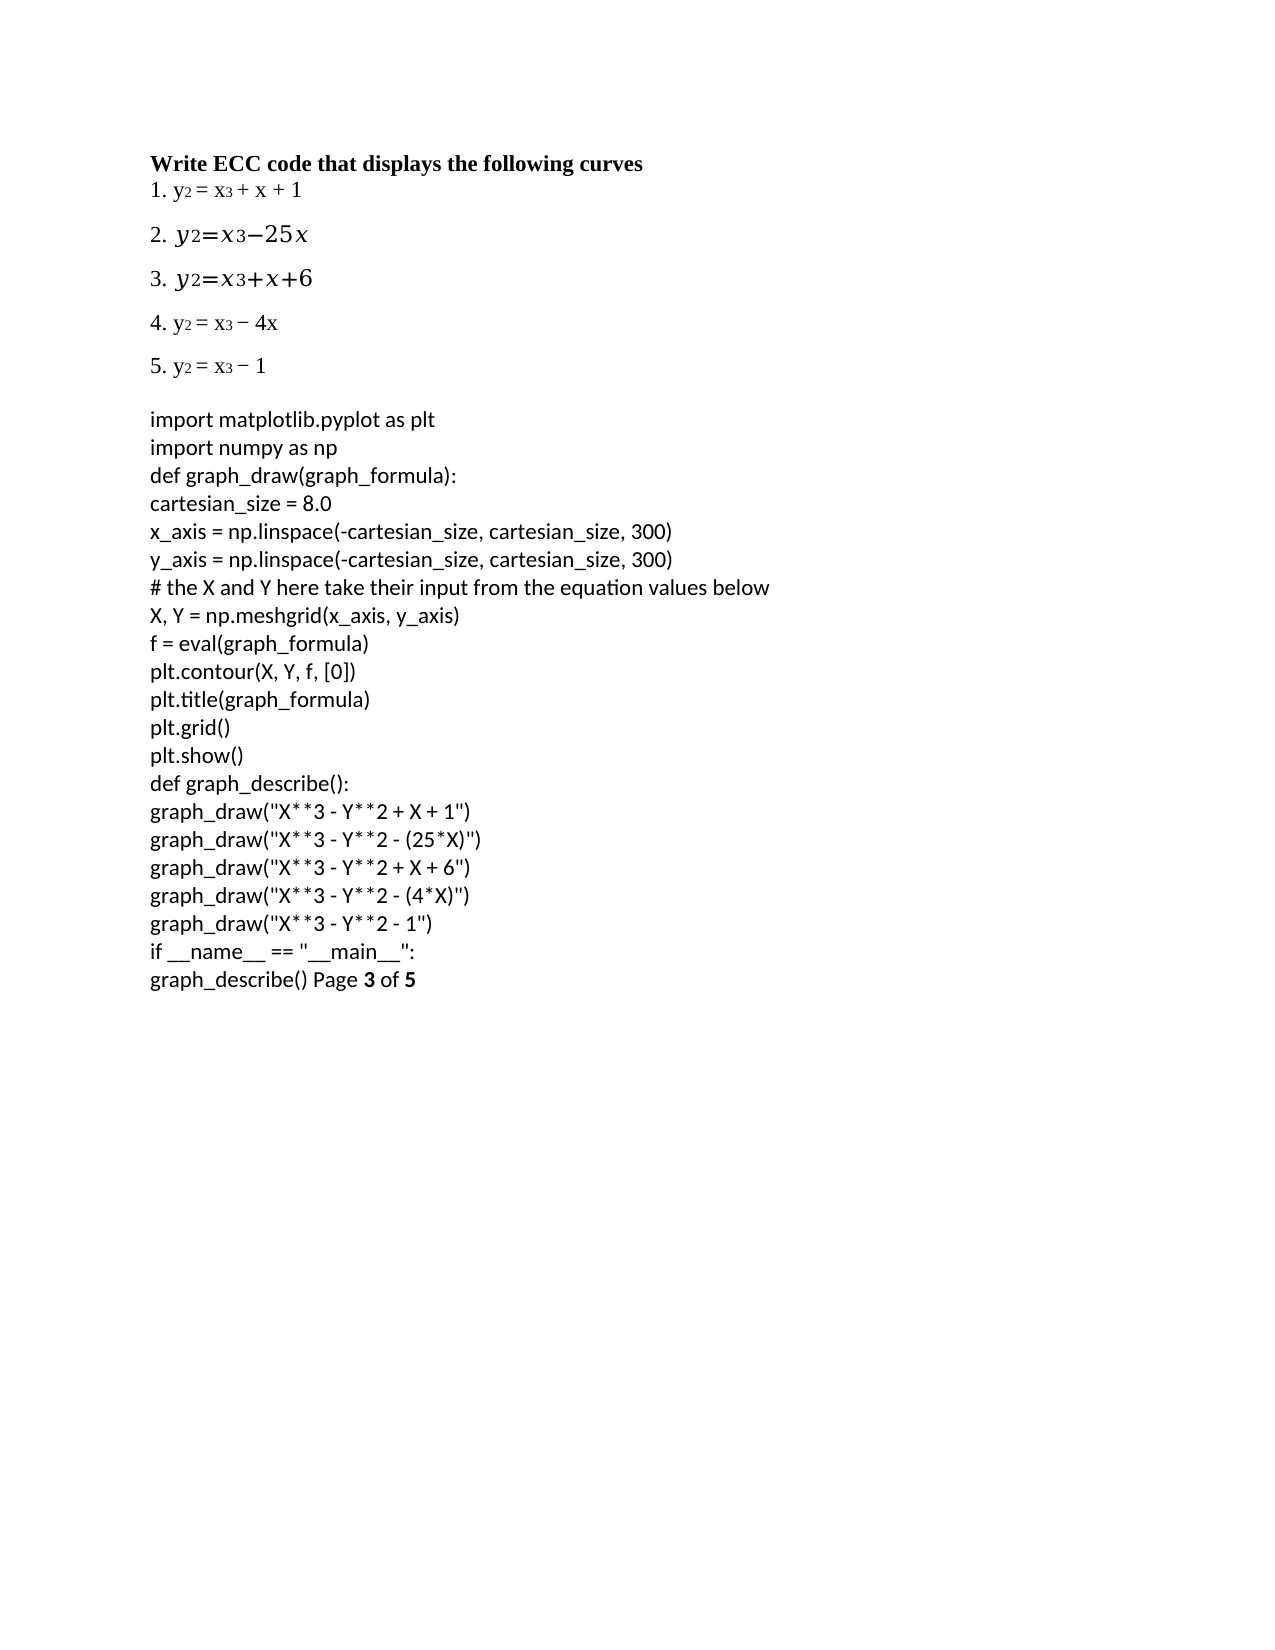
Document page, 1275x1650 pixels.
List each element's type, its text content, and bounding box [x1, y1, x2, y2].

text X, Y = np.meshgrid(x_axis, y_axis) [150, 601, 1125, 629]
text plt.contour(X, Y, f, [0]) [150, 657, 1125, 685]
text 3. 𝑦2=𝑥3+𝑥+6 [150, 264, 1125, 292]
text # the X and Y here take their input from the equation values below [150, 573, 1125, 601]
text graph_draw("X**3 - Y**2 + X + 6") [150, 853, 1125, 881]
text def graph_describe(): [150, 769, 1125, 797]
text plt.grid() [150, 713, 1125, 741]
text import matplotlib.pyplot as plt [150, 405, 1125, 433]
text plt.show() [150, 741, 1125, 769]
text graph_draw("X**3 - Y**2 - 1") [150, 909, 1125, 937]
text graph_draw("X**3 - Y**2 + X + 1") [150, 797, 1125, 825]
text plt.title(graph_formula) [150, 685, 1125, 713]
text graph_draw("X**3 - Y**2 - (4*X)") [150, 881, 1125, 909]
text import numpy as np [150, 433, 1125, 461]
text if __name__ == "__main__": [150, 937, 1125, 965]
text Write ECC code that displays the following curves [150, 150, 1125, 176]
text def graph_draw(graph_formula): [150, 461, 1125, 489]
text y_axis = np.linspace(-cartesian_size, cartesian_size, 300) [150, 545, 1125, 573]
text f = eval(graph_formula) [150, 629, 1125, 657]
text x_axis = np.linspace(-cartesian_size, cartesian_size, 300) [150, 517, 1125, 545]
text 5. y2 = x3 − 1 [150, 352, 1125, 378]
text cartesian_size = 8.0 [150, 489, 1125, 517]
text 4. y2 = x3 − 4x [150, 309, 1125, 335]
text 1. y2 = x3 + x + 1 [150, 176, 1125, 203]
text graph_draw("X**3 - Y**2 - (25*X)") [150, 825, 1125, 853]
text 2. 𝑦2=𝑥3−25𝑥 [150, 219, 1125, 247]
text graph_describe() Page 3 of 5 [150, 965, 1125, 993]
